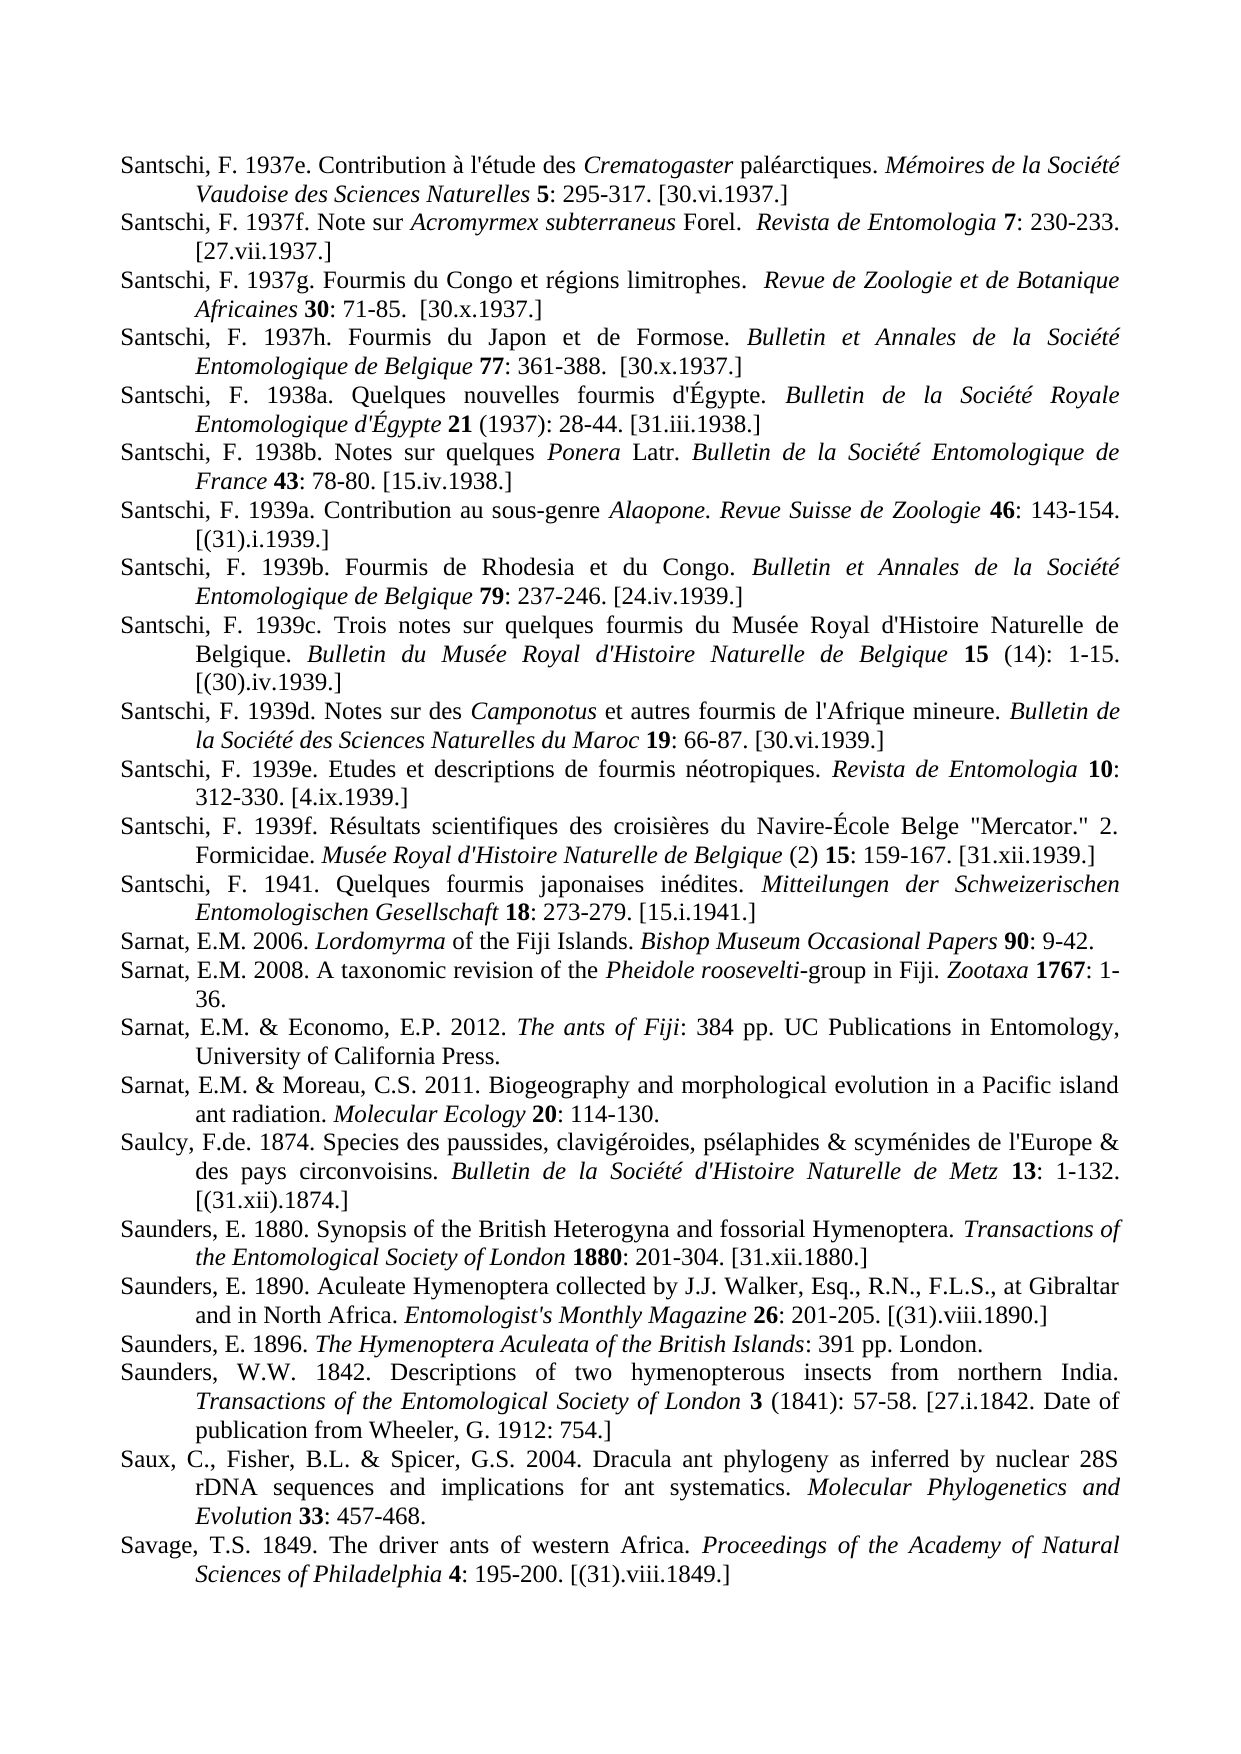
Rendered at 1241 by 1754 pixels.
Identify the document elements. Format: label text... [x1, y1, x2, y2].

text Santschi, F. 1939b. Fourmis de Rhodesia et du Congo. Bulletin et Annales de la Société Entomologique de Belgique 79: 237-246. [24.iv.1939.] [120, 552, 1120, 610]
text Sarnat, E.M. 2006. Lordomyrma of the Fiji Islands. Bishop Museum Occasional Papers 90: 9-42. [120, 926, 1120, 955]
text Santschi, F. 1939c. Trois notes sur quelques fourmis du Musée Royal d'Histoire Naturelle de Belgique. Bulletin du Musée Royal d'Histoire Naturelle de Belgique 15 (14): 1-15. [(30).iv.1939.] [120, 610, 1120, 696]
text Saulcy, F.de. 1874. Species des paussides, clavigéroides, psélaphides & scyménides de l'Europe & des pays circonvoisins. Bulletin de la Société d'Histoire Naturelle de Metz 13: 1-132. [(31.xii).1874.] [120, 1127, 1120, 1214]
text Sarnat, E.M. & Moreau, C.S. 2011. Biogeography and morphological evolution in a Pacific island ant radiation. Molecular Ecology 20: 114-130. [120, 1070, 1120, 1127]
text Santschi, F. 1938a. Quelques nouvelles fourmis d'Égypte. Bulletin de la Société Royale Entomologique d'Égypte 21 (1937): 28-44. [31.iii.1938.] [120, 380, 1120, 437]
text Santschi, F. 1939d. Notes sur des Camponotus et autres fourmis de l'Afrique mineure. Bulletin de la Société des Sciences Naturelles du Maroc 19: 66-87. [30.vi.1939.] [120, 696, 1120, 754]
text Sarnat, E.M. 2008. A taxonomic revision of the Pheidole roosevelti-group in Fiji. Zootaxa 1767: 1-36. [120, 955, 1120, 1012]
text Santschi, F. 1937e. Contribution à l'étude des Crematogaster paléarctiques. Mémoires de la Société Vaudoise des Sciences Naturelles 5: 295-317. [30.vi.1937.] [120, 150, 1120, 207]
text Sarnat, E.M. & Economo, E.P. 2012. The ants of Fiji: 384 pp. UC Publications in Entomology, University of California Press. [120, 1012, 1120, 1070]
text Saunders, W.W. 1842. Descriptions of two hymenopterous insects from northern India. Transactions of the Entomological Society of London 3 (1841): 57-58. [27.i.1842. Date of publication from Wheeler, G. 1912: 754.] [120, 1357, 1120, 1444]
text Santschi, F. 1937h. Fourmis du Japon et de Formose. Bulletin et Annales de la Société Entomologique de Belgique 77: 361-388. [30.x.1937.] [120, 322, 1120, 380]
text Saunders, E. 1880. Synopsis of the British Heterogyna and fossorial Hymenoptera. Transactions of the Entomological Society of London 1880: 201-304. [31.xii.1880.] [120, 1214, 1120, 1271]
text Saunders, E. 1896. The Hymenoptera Aculeata of the British Islands: 391 pp. London. [120, 1329, 1120, 1357]
text Santschi, F. 1937g. Fourmis du Congo et régions limitrophes. Revue de Zoologie et de Botanique Africaines 30: 71-85. [30.x.1937.] [120, 265, 1120, 322]
text Savage, T.S. 1849. The driver ants of western Africa. Proceedings of the Academy of Natural Sciences of Philadelphia 4: 195-200. [(31).viii.1849.] [120, 1530, 1120, 1587]
text Santschi, F. 1941. Quelques fourmis japonaises inédites. Mitteilungen der Schweizerischen Entomologischen Gesellschaft 18: 273-279. [15.i.1941.] [120, 869, 1120, 926]
text Santschi, F. 1939e. Etudes et descriptions de fourmis néotropiques. Revista de Entomologia 10: 312-330. [4.ix.1939.] [120, 754, 1120, 811]
text Santschi, F. 1937f. Note sur Acromyrmex subterraneus Forel. Revista de Entomologia 7: 230-233. [27.vii.1937.] [120, 207, 1120, 265]
text Santschi, F. 1939a. Contribution au sous-genre Alaopone. Revue Suisse de Zoologie 46: 143-154. [(31).i.1939.] [120, 495, 1120, 552]
text Saux, C., Fisher, B.L. & Spicer, G.S. 2004. Dracula ant phylogeny as inferred by nuclear 28S rDNA sequences and implications for ant systematics. Molecular Phylogenetics and Evolution 33: 457-468. [120, 1444, 1120, 1530]
text Saunders, E. 1890. Aculeate Hymenoptera collected by J.J. Walker, Esq., R.N., F.L.S., at Gibraltar and in North Africa. Entomologist's Monthly Magazine 26: 201-205. [(31).viii.1890.] [120, 1271, 1120, 1329]
text Santschi, F. 1939f. Résultats scientifiques des croisières du Navire-École Belge "Mercator." 2. Formicidae. Musée Royal d'Histoire Naturelle de Belgique (2) 15: 159-167. [31.xii.1939.] [120, 811, 1120, 869]
text Santschi, F. 1938b. Notes sur quelques Ponera Latr. Bulletin de la Société Entomologique de France 43: 78-80. [15.iv.1938.] [120, 437, 1120, 495]
